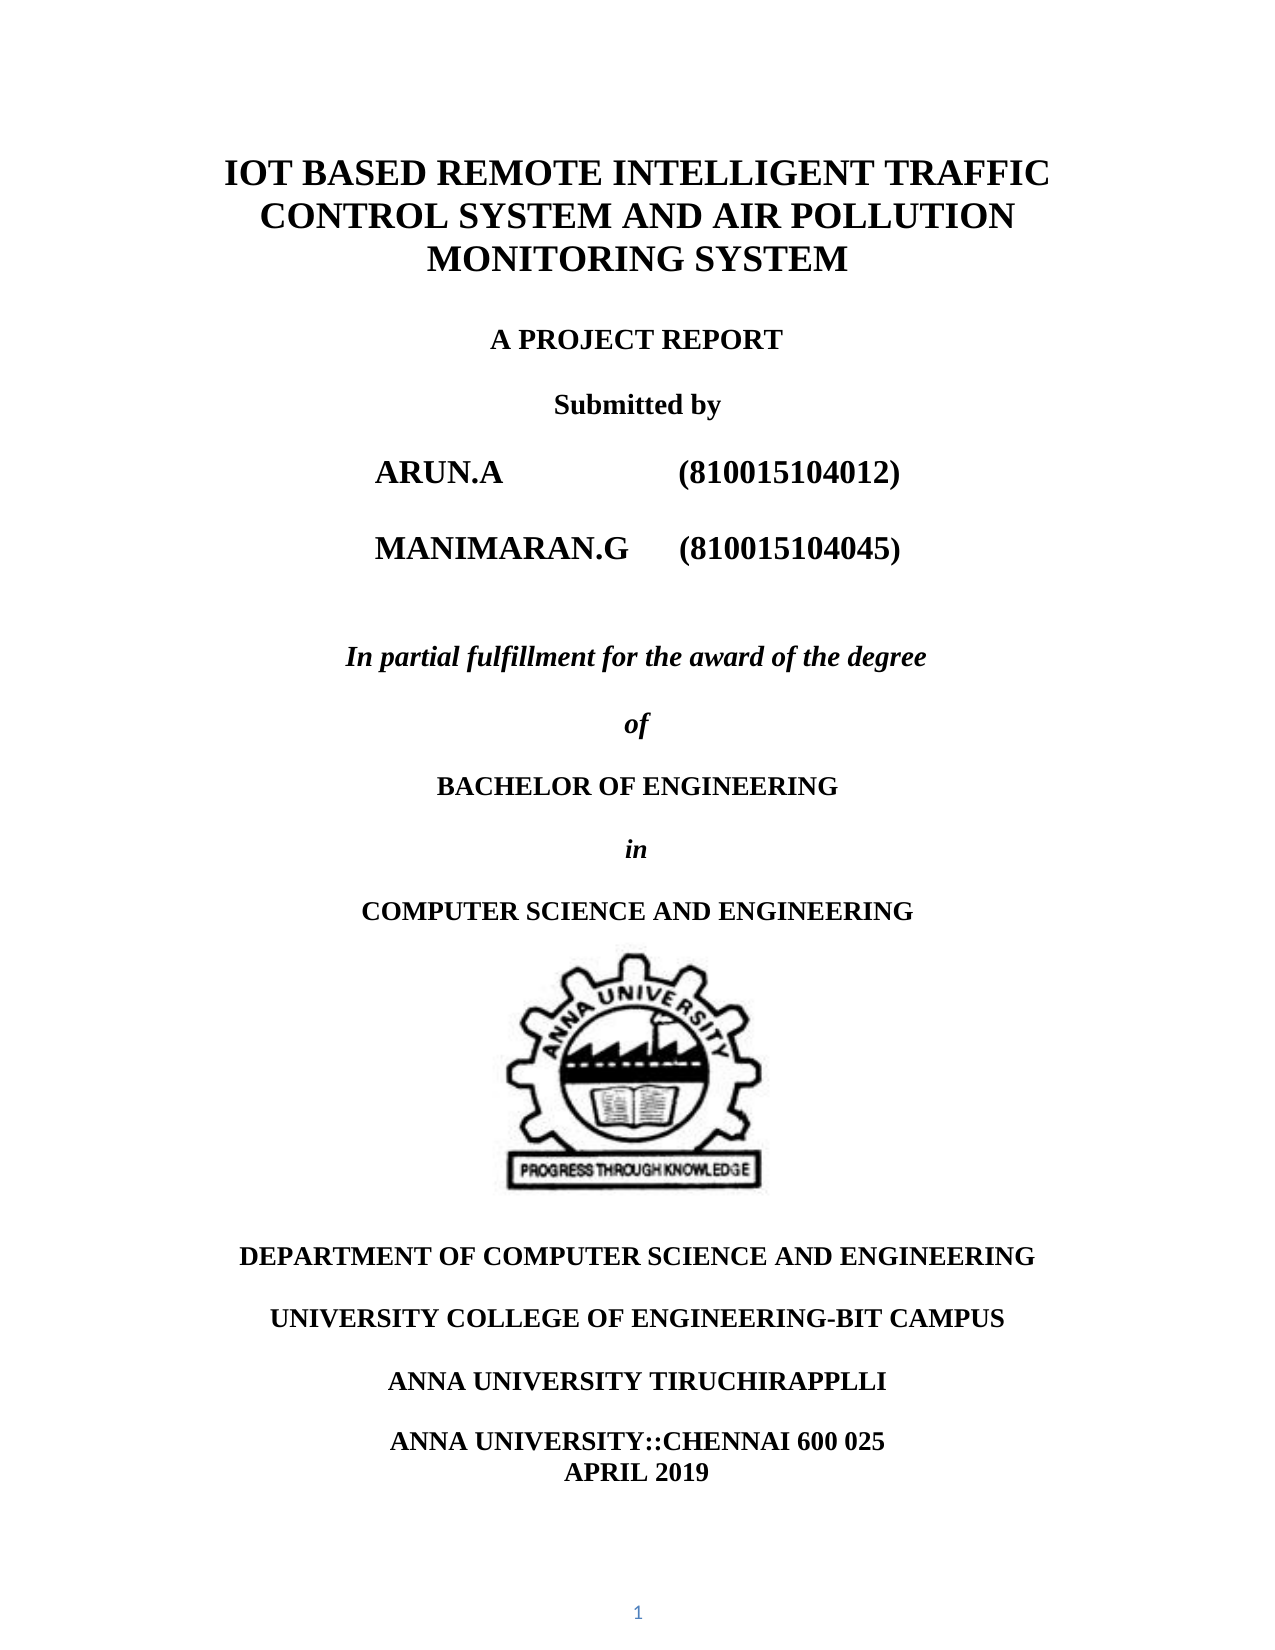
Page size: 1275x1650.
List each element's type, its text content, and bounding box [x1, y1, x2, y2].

text DEPARTMENT OF COMPUTER SCIENCE AND ENGINEERING [150, 1240, 1125, 1271]
text of [150, 706, 1125, 739]
text UNIVERSITY COLLEGE OF ENGINEERING-BIT CAMPUS [150, 1302, 1125, 1334]
text IOT BASED REMOTE INTELLIGENT TRAFFIC CONTROL SYSTEM AND AIR POLLUTION MONITORING SYSTEM [150, 150, 1125, 279]
text in [150, 833, 1125, 864]
text MANIMARAN.G (810015104045) [150, 528, 1125, 567]
picture [478, 930, 785, 1222]
text ARUN.A (810015104012) [150, 452, 1125, 490]
text BACHELOR OF ENGINEERING [150, 771, 1125, 802]
text ANNA UNIVERSITY::CHENNAI 600 025 [150, 1425, 1125, 1456]
text Submitted by [150, 387, 1125, 421]
text ANNA UNIVERSITY TIRUCHIRAPPLLI [150, 1365, 1125, 1396]
text APRIL 2019 [150, 1456, 1123, 1487]
text In partial fulfillment for the award of the degree [150, 639, 1125, 672]
text A PROJECT REPORT [150, 322, 1123, 356]
text COMPUTER SCIENCE AND ENGINEERING [150, 895, 1125, 926]
